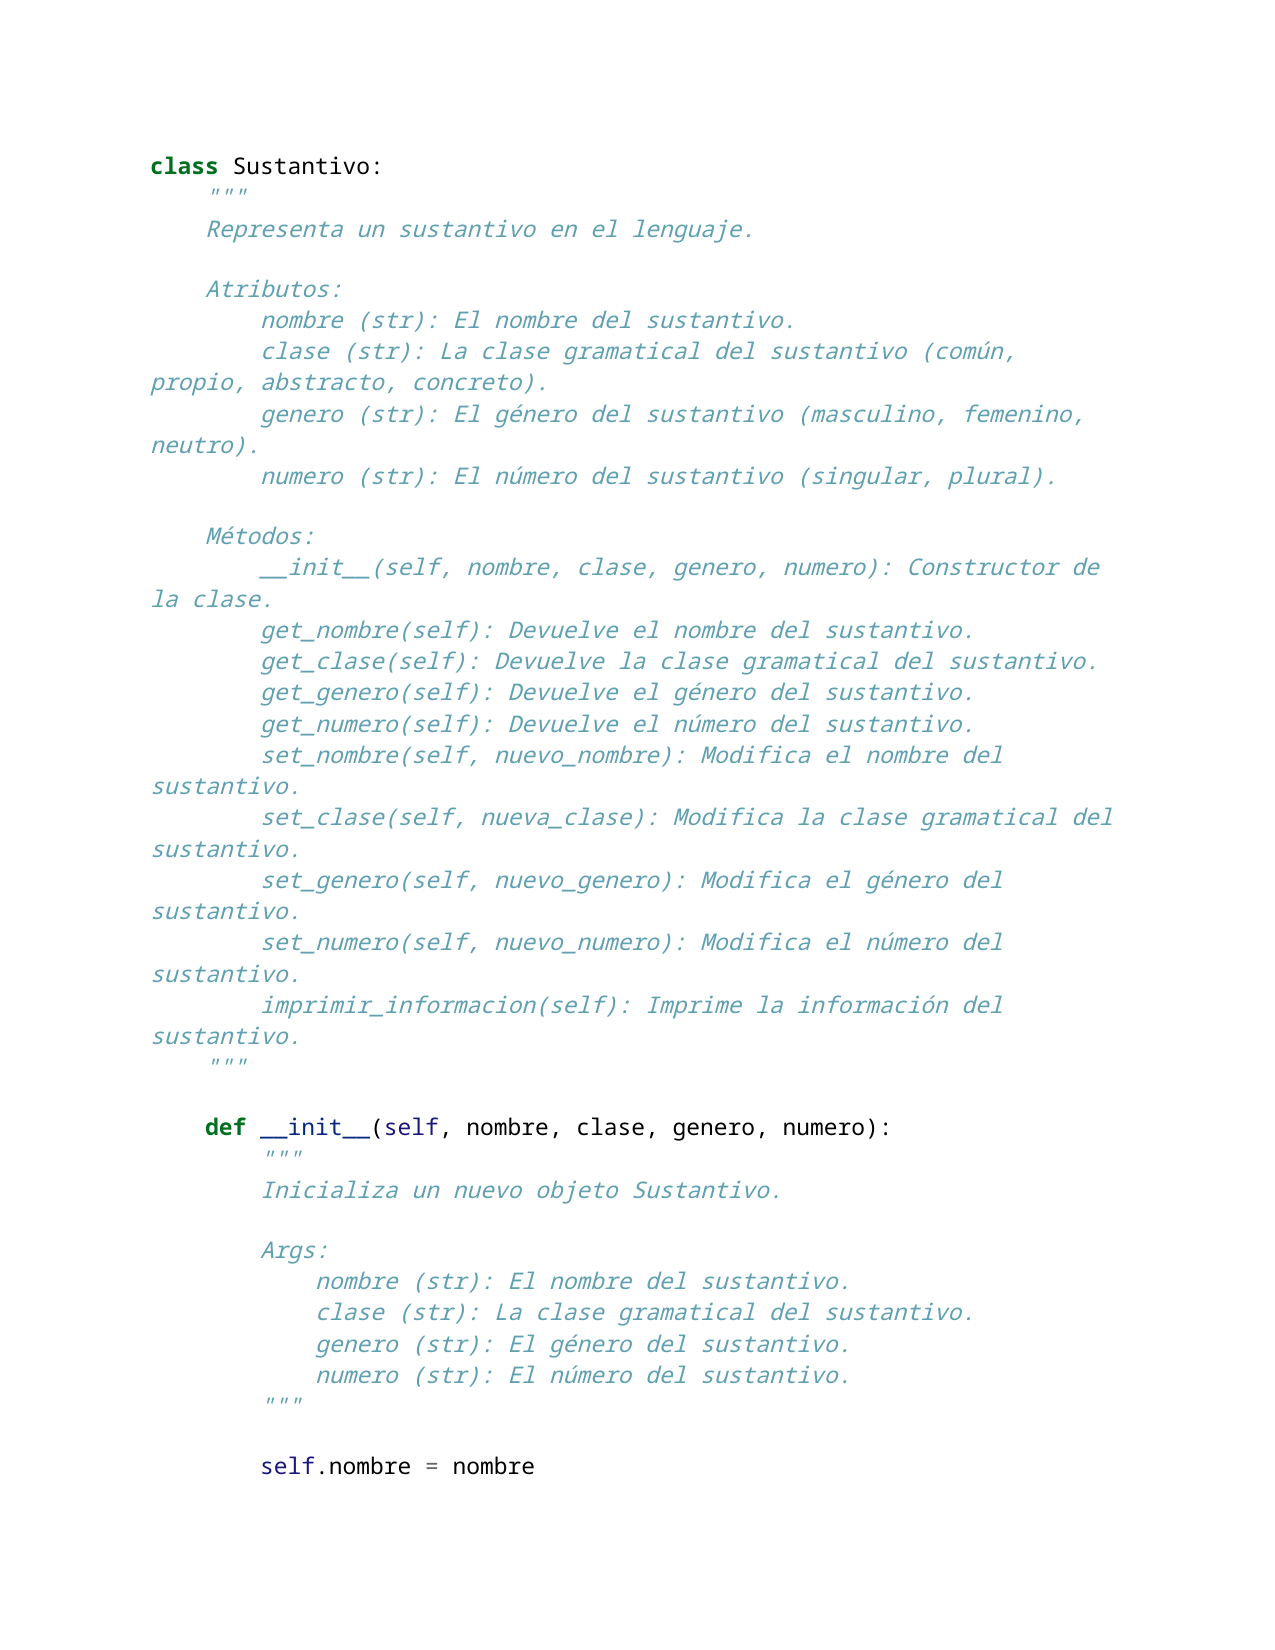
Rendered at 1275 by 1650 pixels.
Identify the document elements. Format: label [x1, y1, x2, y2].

text [150, 150, 1125, 1481]
